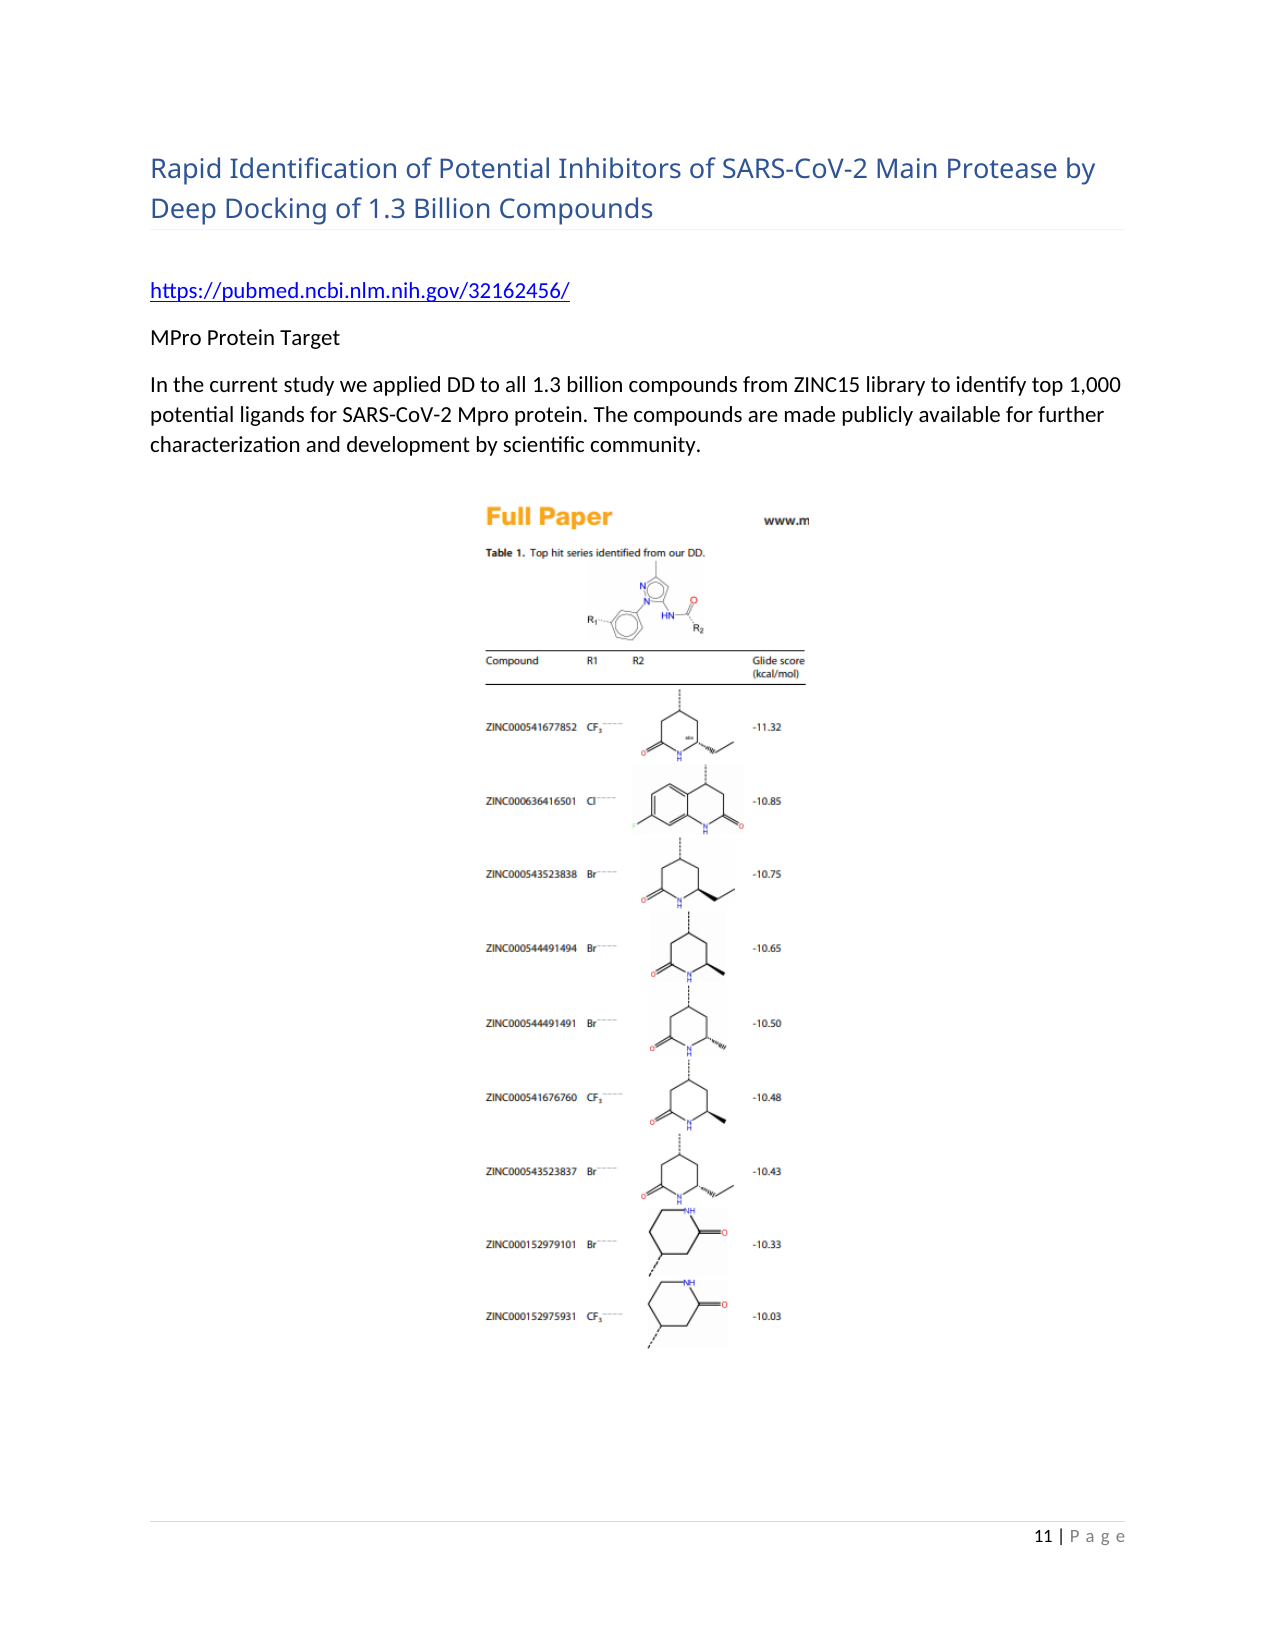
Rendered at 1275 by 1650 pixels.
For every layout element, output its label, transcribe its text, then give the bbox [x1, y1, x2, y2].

subtitle Rapid Identification of Potential Inhibitors of SARS-CoV-2 Main Protease by Deep Docking of 1.3 Billion Compounds [150, 150, 1125, 227]
text In the current study we applied DD to all 1.3 billion compounds from ZINC15 library to identify top 1,000 potential ligands for SARS-CoV-2 Mpro protein. The compounds are made publicly available for further characterization and development by scientific community. [150, 370, 1125, 459]
text https://pubmed.ncbi.nlm.nih.gov/32162456/ [150, 276, 1125, 304]
picture [466, 477, 809, 1356]
text MPro Protein Target [150, 323, 1125, 351]
